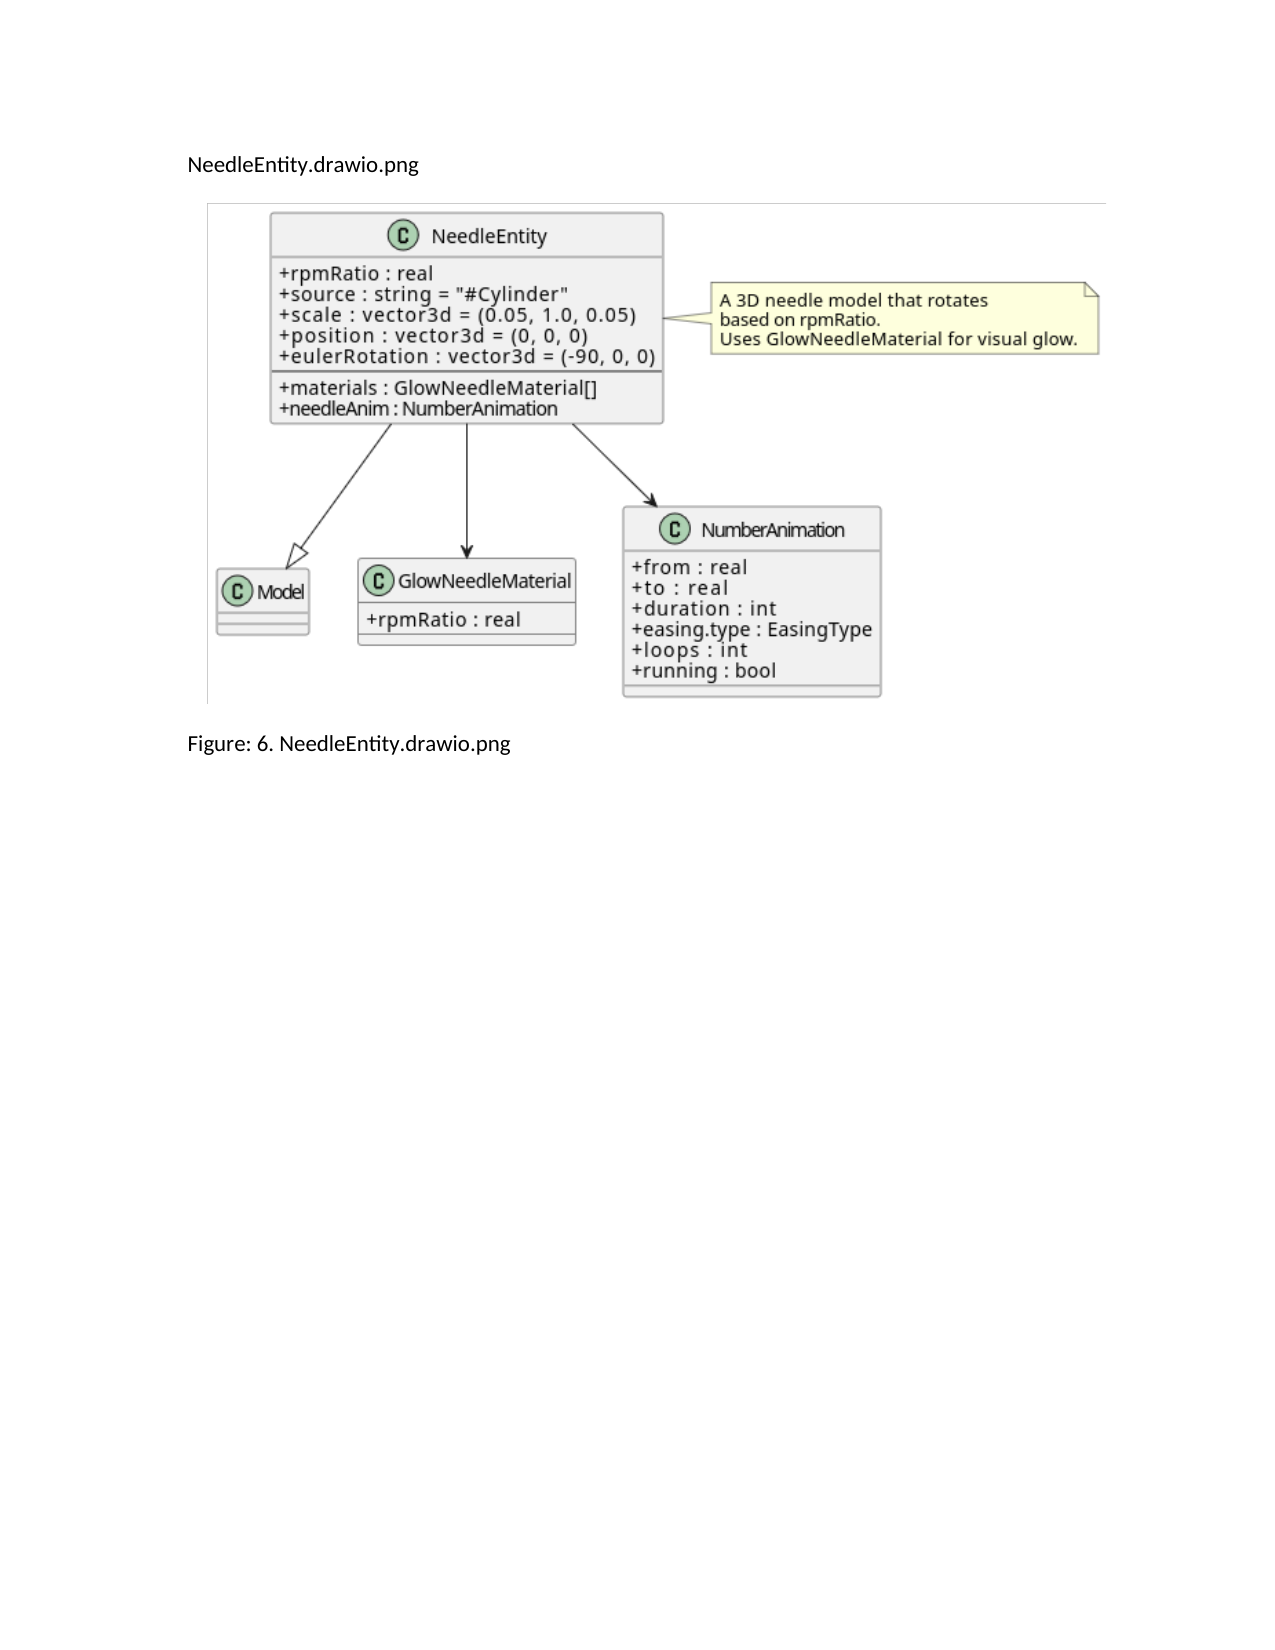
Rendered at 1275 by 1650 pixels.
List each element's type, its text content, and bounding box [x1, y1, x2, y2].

text NeedleEntity.drawio.png [187, 150, 1087, 178]
text Figure: 6. NeedleEntity.drawio.png [187, 729, 1087, 757]
picture [206, 203, 1107, 704]
